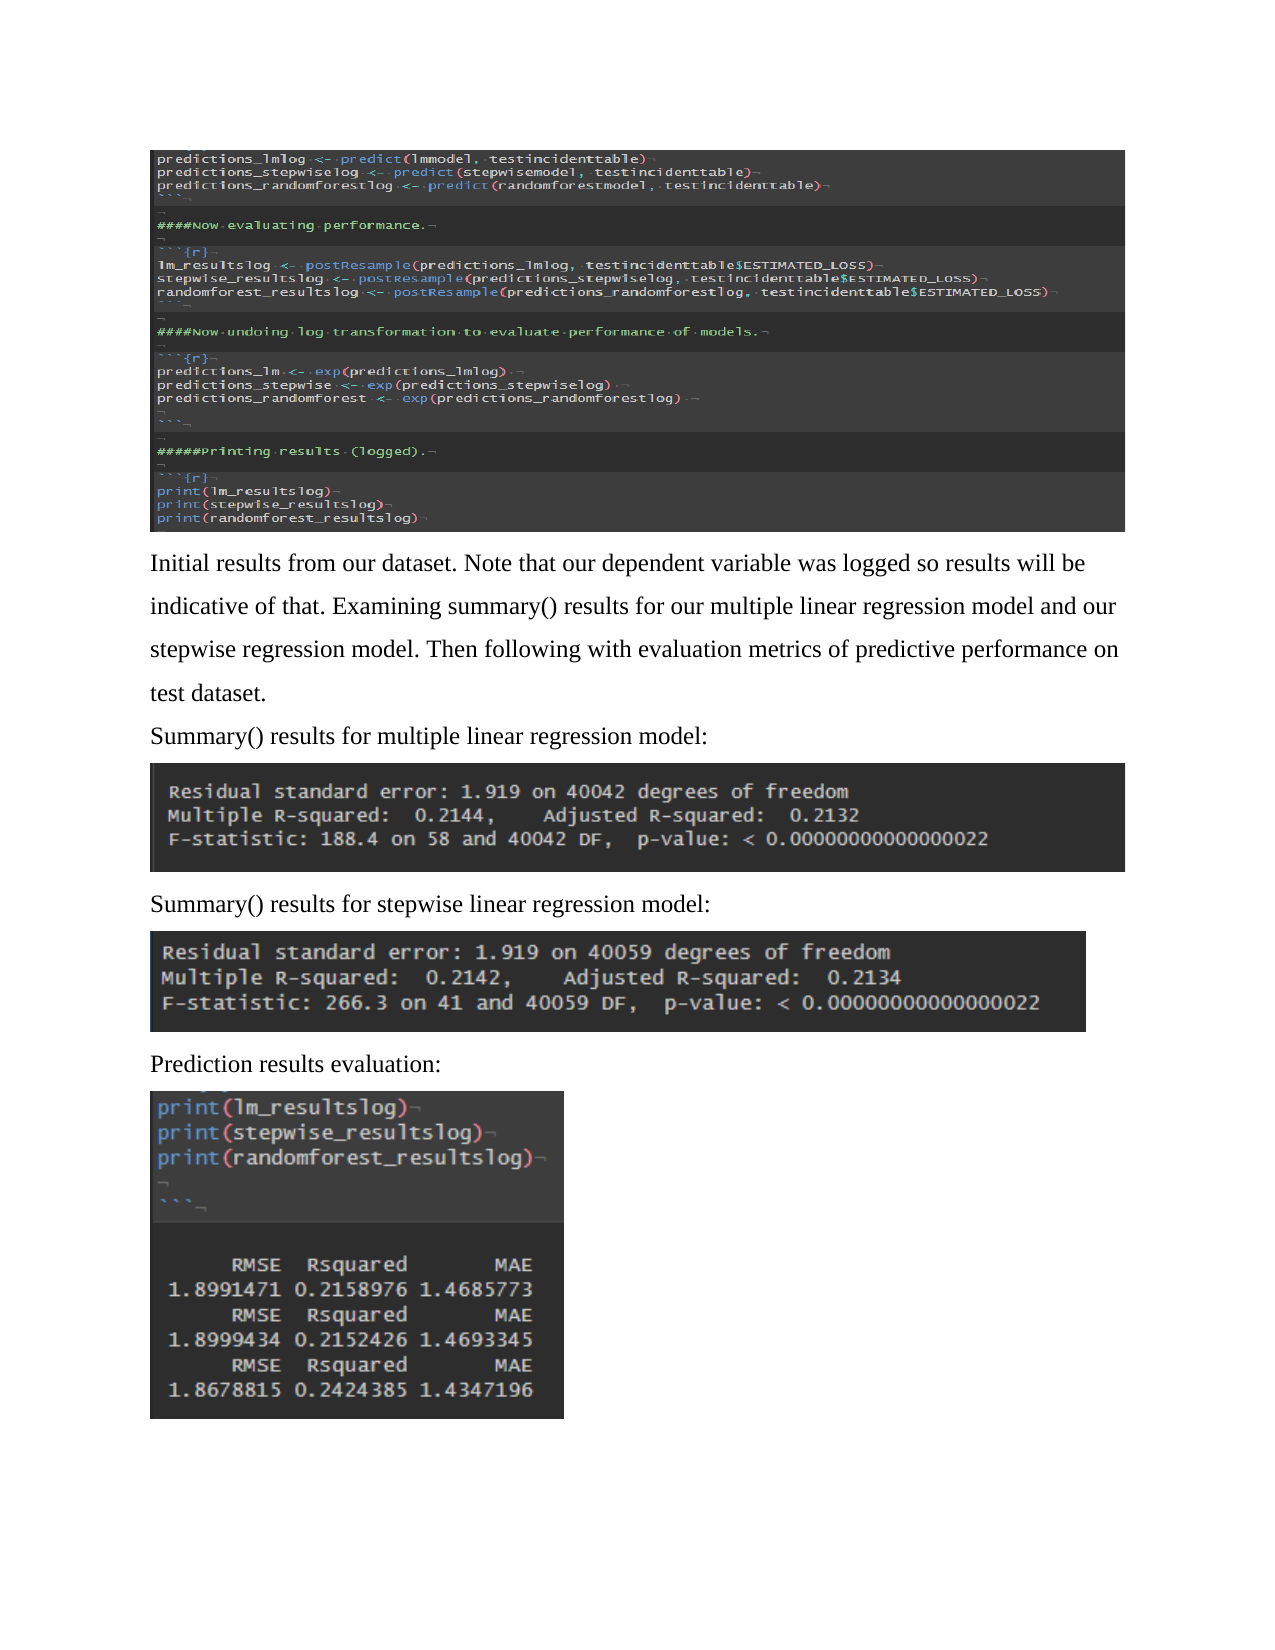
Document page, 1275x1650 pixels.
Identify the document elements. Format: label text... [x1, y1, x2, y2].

text Prediction results evaluation: [150, 1049, 1125, 1077]
picture [150, 1091, 564, 1419]
picture [150, 931, 1086, 1032]
text Summary() results for stepwise linear regression model: [150, 889, 1125, 917]
text Initial results from our dataset. Note that our dependent variable was logged so results will be indicative of that. Examining summary() results for our multiple linear regression model and our stepwise regression model. Then following with evaluation metrics of predictive performance on test dataset. [150, 548, 1125, 706]
picture [150, 763, 1125, 872]
text Summary() results for multiple linear regression model: [150, 721, 1125, 749]
picture [150, 150, 1125, 532]
